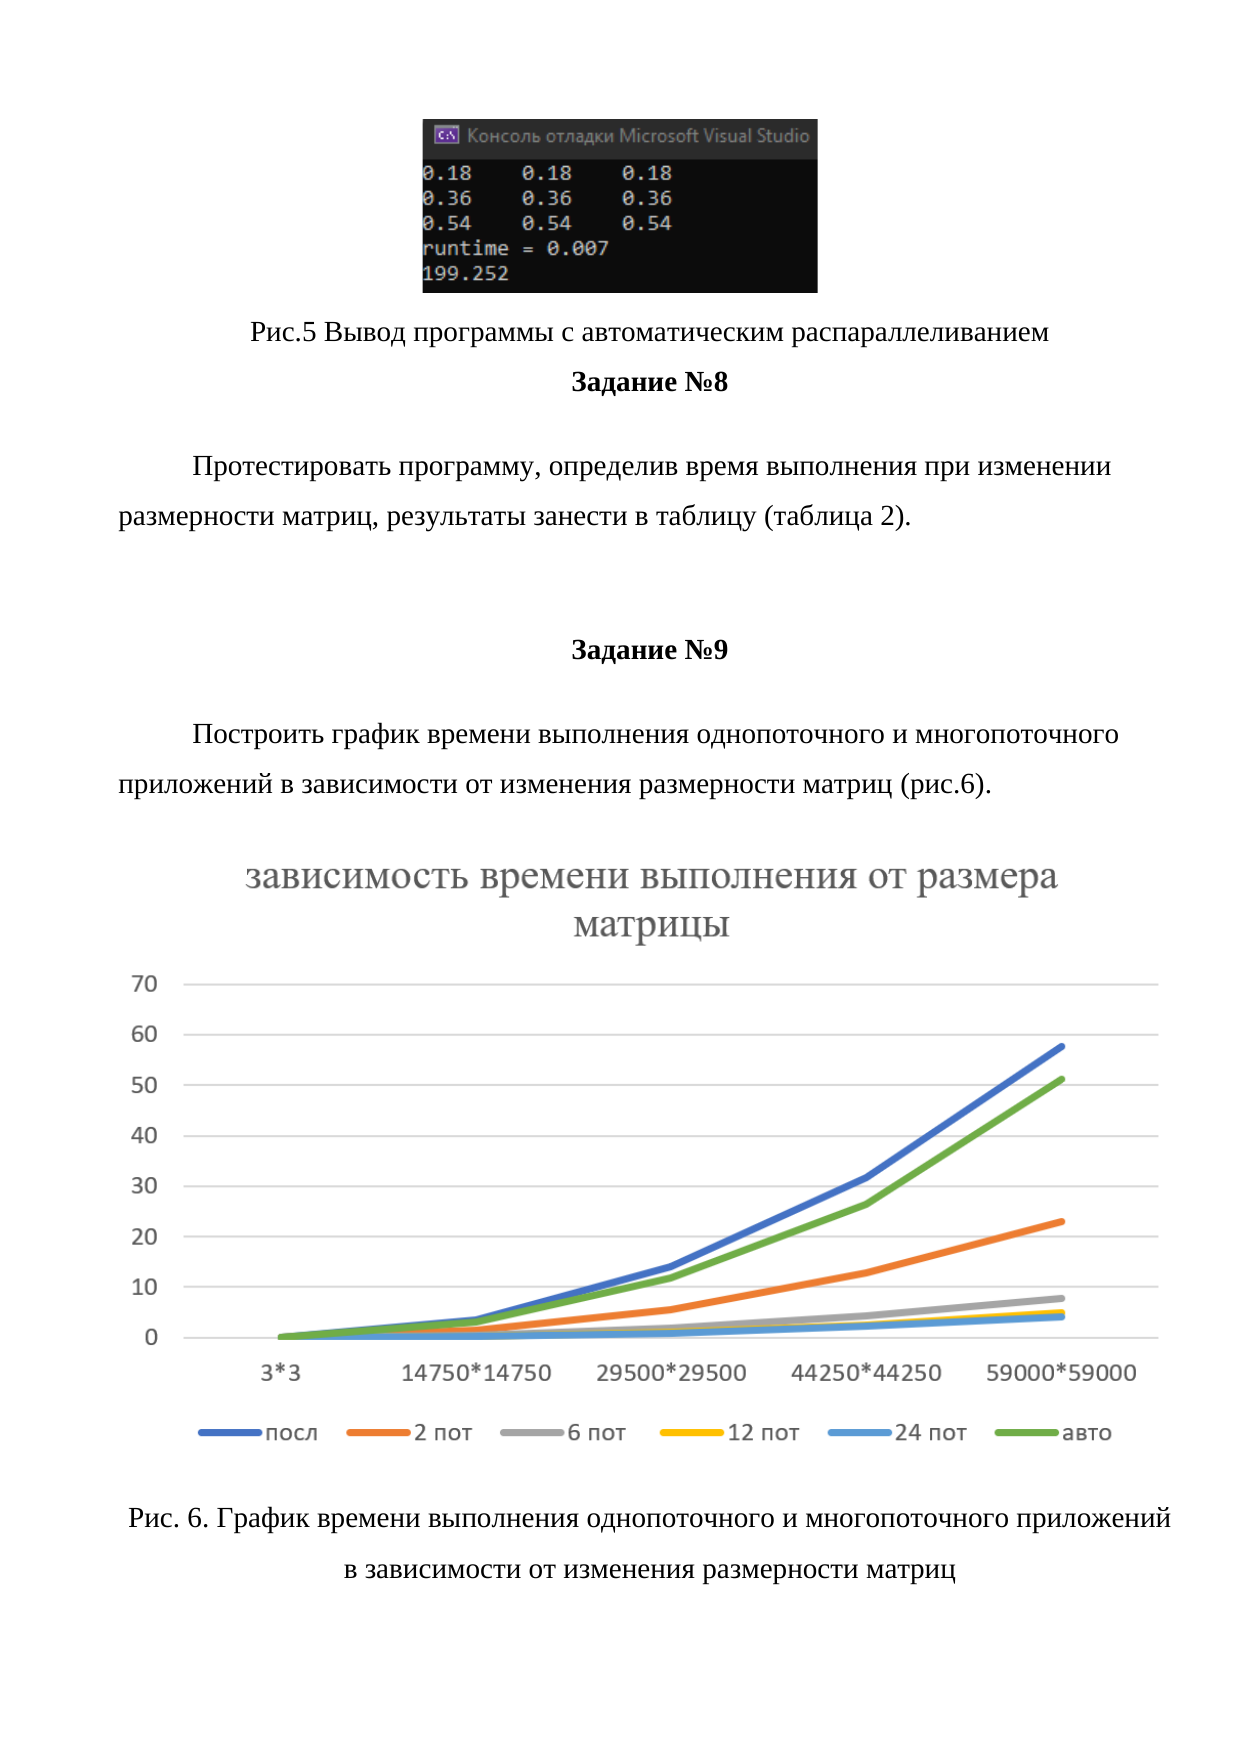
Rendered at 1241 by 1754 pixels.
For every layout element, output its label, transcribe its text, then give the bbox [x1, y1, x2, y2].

text Рис.5 Вывод программы с автоматическим распараллеливанием [118, 314, 1181, 348]
text Задание №9 [118, 632, 1181, 666]
picture [422, 119, 818, 293]
text Рис. 6. График времени выполнения однопоточного и многопоточного приложений в зависимости от изменения размерности матриц [118, 1501, 1181, 1584]
picture [118, 833, 1182, 1470]
text Протестировать программу, определив время выполнения при изменении размерности матриц, результаты занести в таблицу (таблица 2). [118, 448, 1181, 532]
text Построить график времени выполнения однопоточного и многопоточного приложений в зависимости от изменения размерности матриц (рис.6). [118, 716, 1181, 800]
text Задание №8 [118, 364, 1181, 398]
